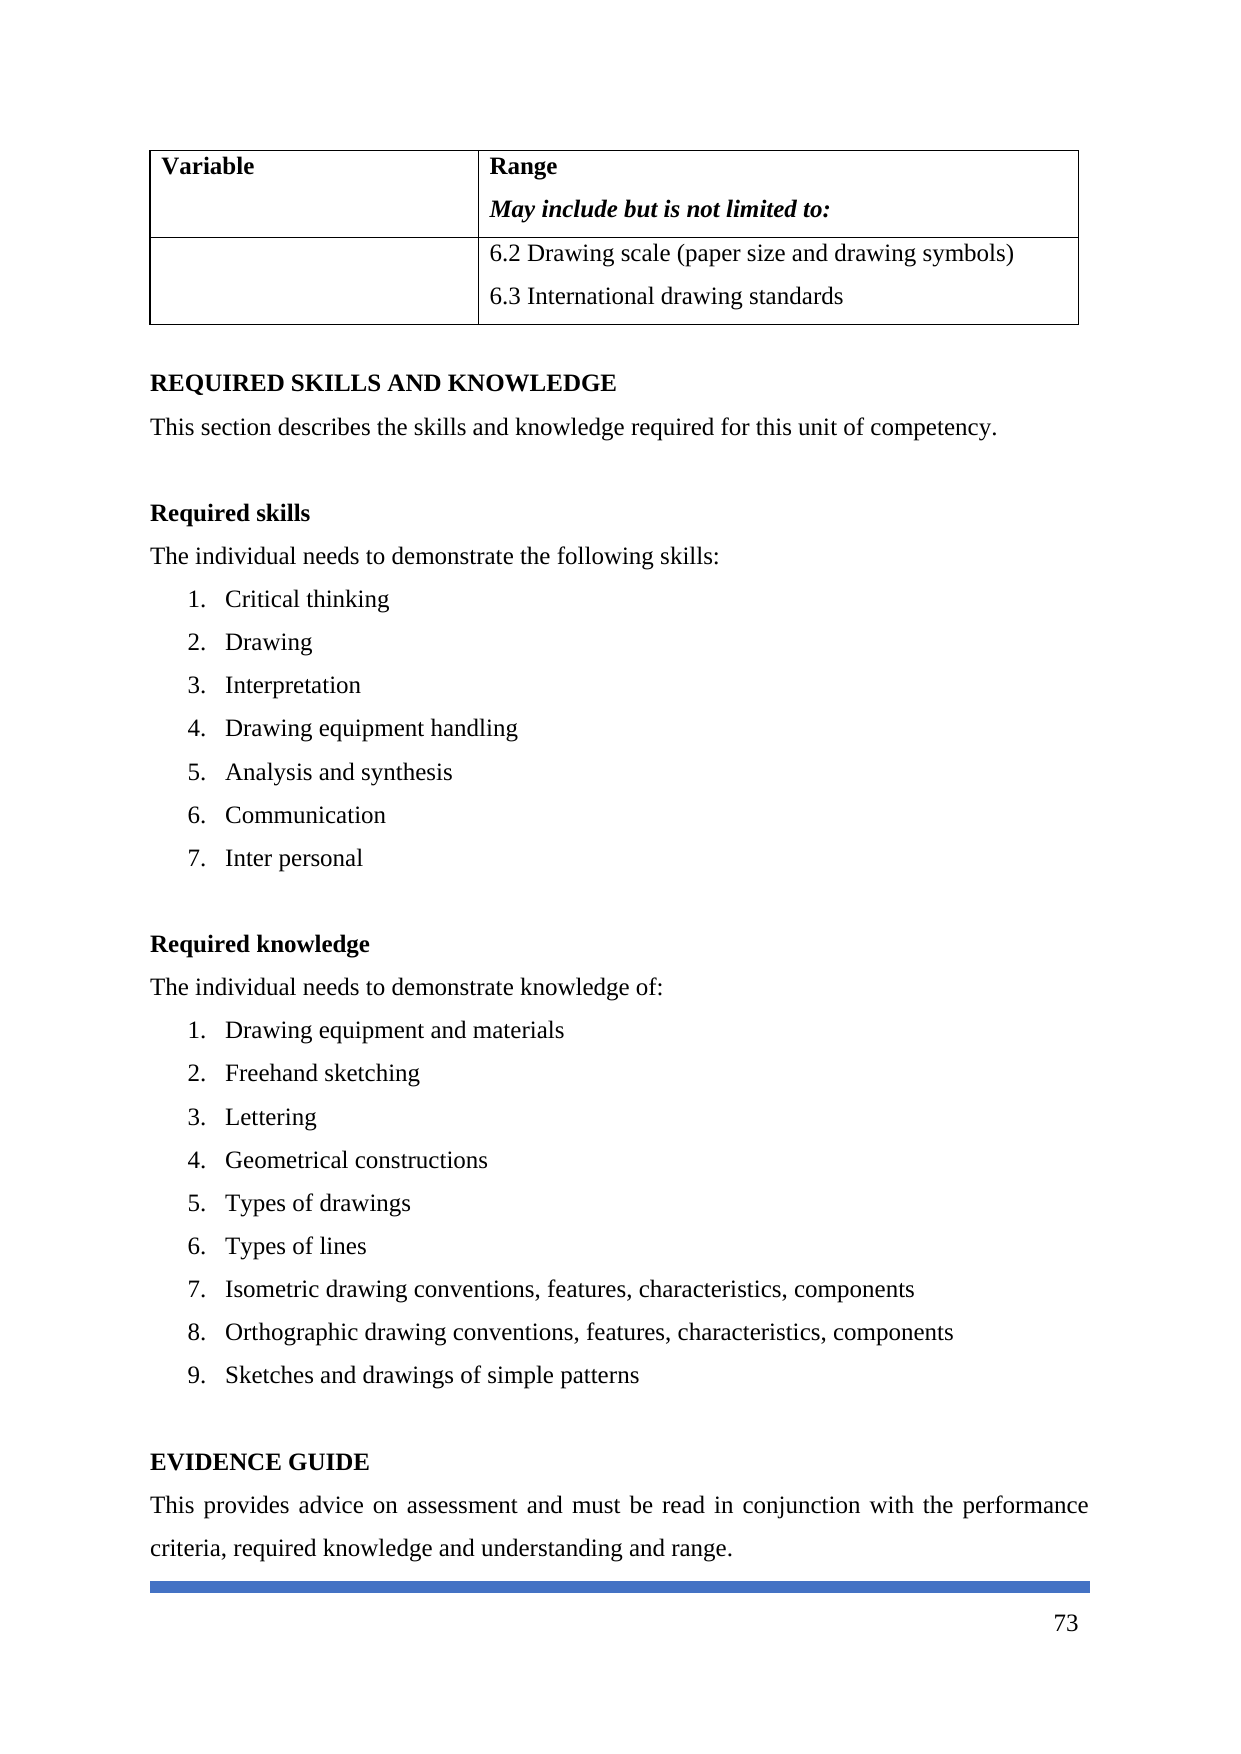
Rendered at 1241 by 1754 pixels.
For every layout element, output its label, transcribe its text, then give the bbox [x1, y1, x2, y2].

table_header Variable [151, 151, 478, 237]
list Geometrical constructions [187, 1145, 1090, 1173]
list Interpretation [187, 670, 1090, 699]
list Sketches and drawings of simple patterns [187, 1360, 1090, 1389]
text Required skills [150, 498, 1090, 527]
list Types of lines [187, 1231, 1090, 1260]
list Lettering [187, 1102, 1090, 1130]
text Required knowledge [150, 929, 1090, 958]
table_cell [479, 238, 1078, 324]
list Drawing equipment and materials [187, 1015, 1090, 1044]
list Inter personal [187, 843, 1090, 872]
text The individual needs to demonstrate the following skills: [150, 541, 1090, 570]
list Drawing equipment handling [187, 713, 1090, 742]
list Critical thinking [187, 584, 1090, 613]
text This provides advice on assessment and must be read in conjunction with the performance criteria, required knowledge and understanding and range. [150, 1490, 1090, 1562]
list Communication [187, 800, 1090, 828]
list Types of drawings [187, 1188, 1090, 1217]
list Isometric drawing conventions, features, characteristics, components [187, 1274, 1090, 1303]
list Drawing [187, 627, 1090, 656]
list Freehand sketching [187, 1058, 1090, 1087]
list Orthographic drawing conventions, features, characteristics, components [187, 1317, 1090, 1346]
text REQUIRED SKILLS AND KNOWLEDGE [150, 368, 1090, 397]
text This section describes the skills and knowledge required for this unit of competency. [150, 412, 1090, 440]
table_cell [151, 238, 478, 324]
list Analysis and synthesis [187, 757, 1090, 785]
text EVIDENCE GUIDE [150, 1447, 1090, 1475]
text The individual needs to demonstrate knowledge of: [150, 972, 1090, 1001]
table_header Range May include but is not limited to: [479, 151, 1078, 237]
